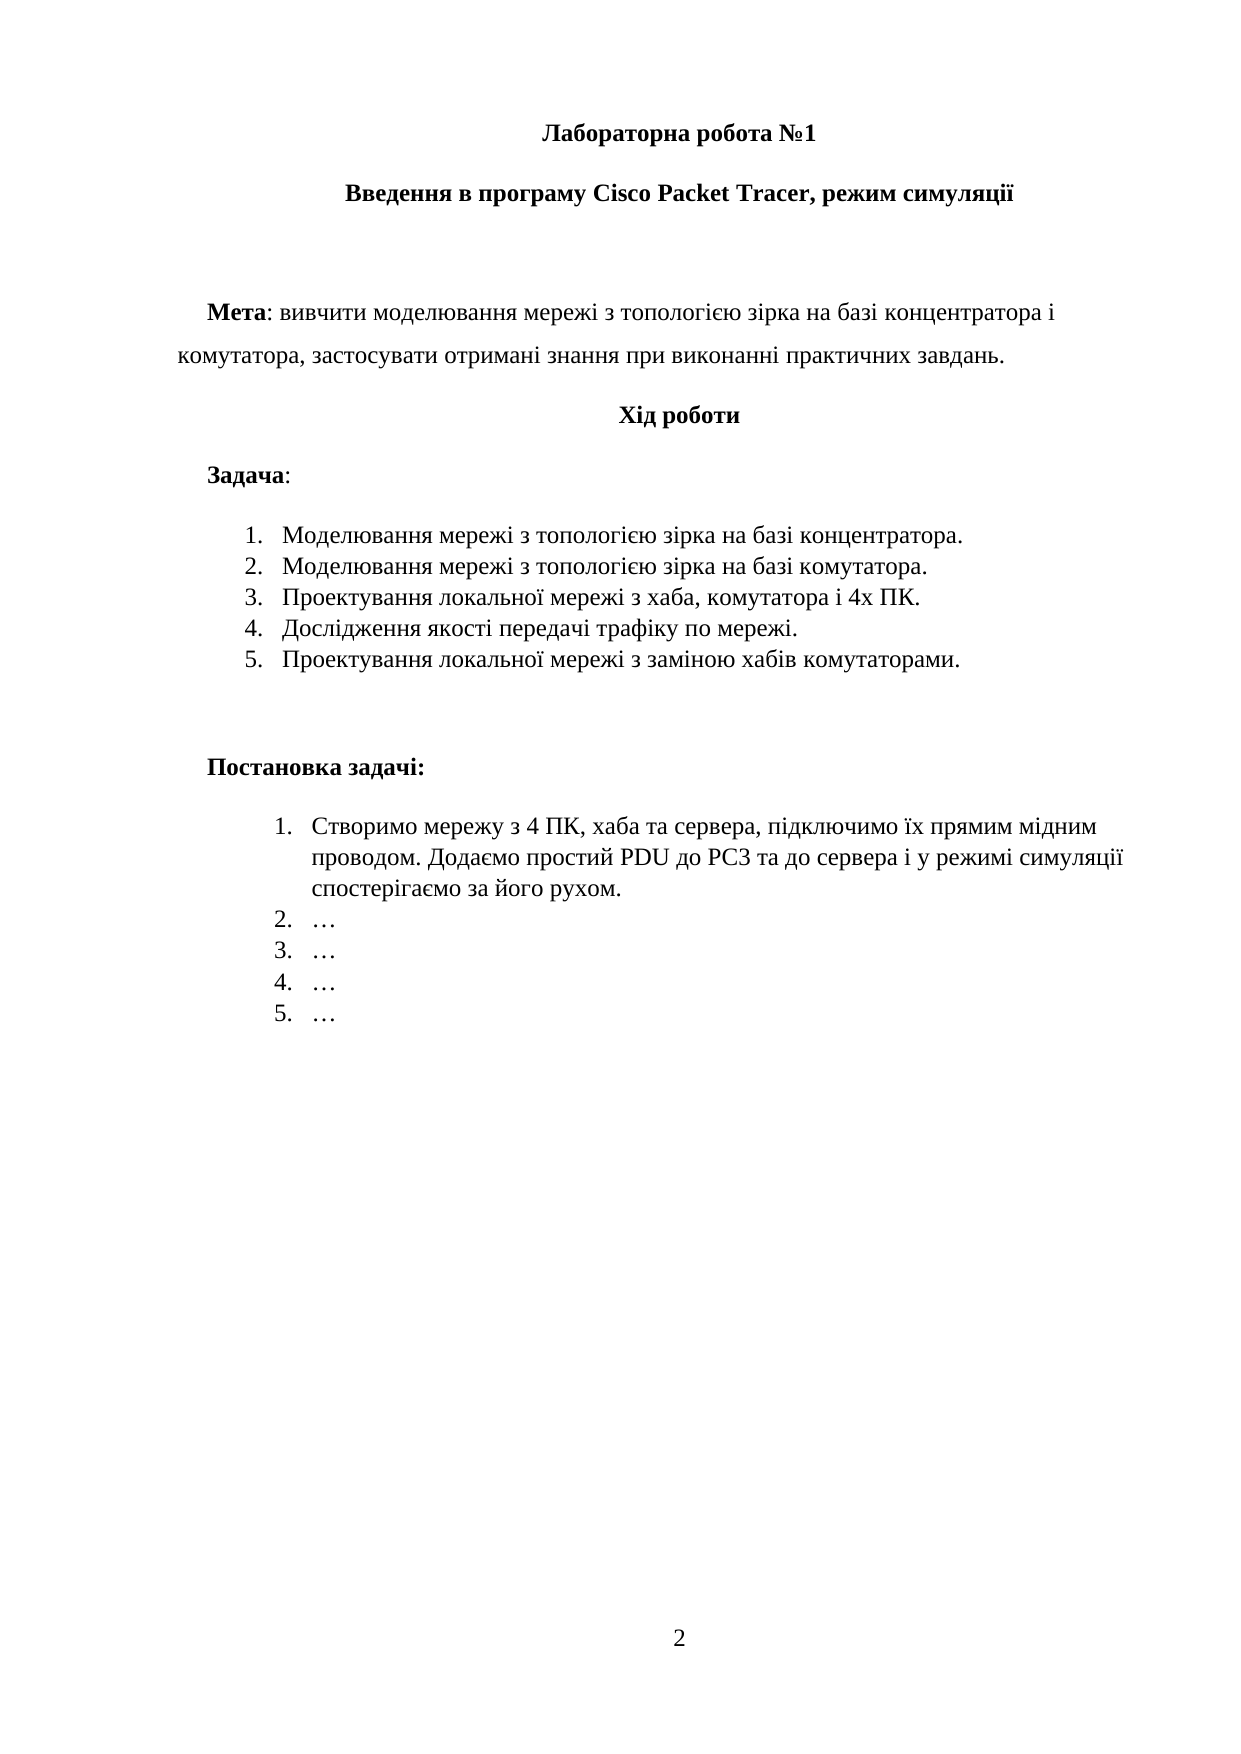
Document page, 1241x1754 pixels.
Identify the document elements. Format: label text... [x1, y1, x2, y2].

text Задача: [177, 460, 1152, 489]
list … [274, 998, 1152, 1026]
list Проектування локальної мережі з заміною хабів комутаторами. [244, 644, 1152, 673]
list Дослідження якості передачі трафіку по мережі. [244, 613, 1152, 642]
text Мета: вивчити моделювання мережі з топологією зірка на базі концентратора і комутатора, застосувати отримані знання при виконанні практичних завдань. [177, 297, 1152, 369]
list Моделювання мережі з топологією зірка на базі комутатора. [244, 551, 1152, 580]
list … [274, 936, 1152, 964]
list … [274, 967, 1152, 995]
text Введення в програму Cisco Packet Tracer, режим симуляції [177, 178, 1152, 207]
text Лабораторна робота №1 [177, 118, 1152, 147]
list Створимо мережу з 4 ПК, хаба та сервера, підключимо їх прямим мідним проводом. Додаємо простий PDU до PC3 та до сервера і у режимі симуляції спостерігаємо за його рухом. [274, 811, 1152, 902]
text Постановка задачі: [177, 752, 1152, 780]
list … [274, 904, 1152, 933]
list Проектування локальної мережі з хаба, комутатора і 4х ПК. [244, 582, 1152, 611]
list Моделювання мережі з топологією зірка на базі концентратора. [244, 520, 1152, 549]
text Хід роботи [177, 400, 1152, 429]
